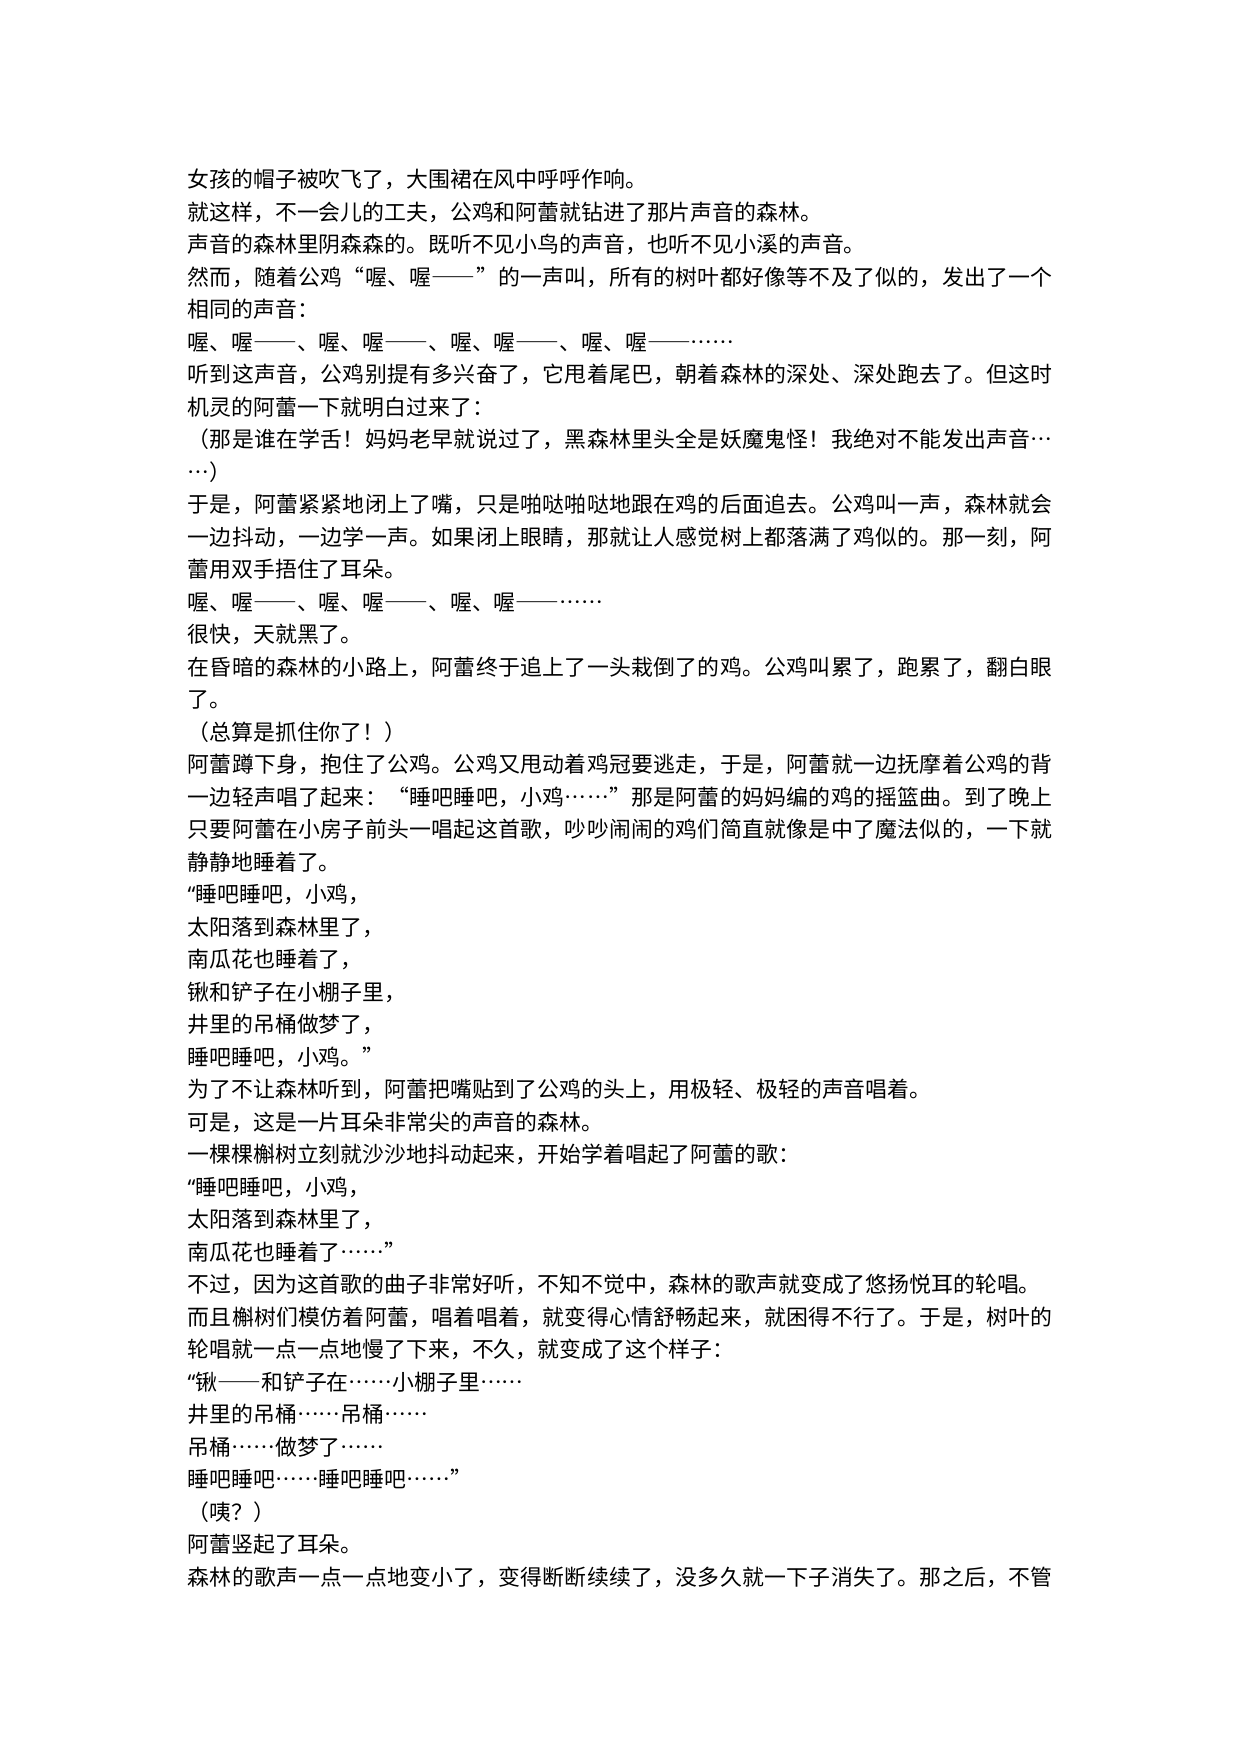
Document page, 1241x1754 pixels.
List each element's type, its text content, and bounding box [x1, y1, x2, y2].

text 听到这声音，公鸡别提有多兴奋了，它甩着尾巴，朝着森林的深处、深处跑去了。但这时，机灵的阿蕾一下就明白过来了： [187, 357, 1053, 422]
text （那是谁在学舌！妈妈老早就说过了，黑森林里头全是妖魔鬼怪！我绝对不能发出声音……） [187, 422, 1053, 487]
text “睡吧睡吧，小鸡， [187, 877, 1053, 909]
text 阿蕾蹲下身，抱住了公鸡。公鸡又甩动着鸡冠要逃走，于是，阿蕾就一边抚摩着公鸡的背，一边轻声唱了起来：“睡吧睡吧，小鸡……”那是阿蕾的妈妈编的鸡的摇篮曲。到了晚上，只要阿蕾在小房子前头一唱起这首歌，吵吵闹闹的鸡们简直就像是中了魔法似的，一下就静静地睡着了。 [187, 747, 1053, 877]
text 可是，这是一片耳朵非常尖的声音的森林。 [187, 1104, 1053, 1137]
text 南瓜花也睡着了， [187, 942, 1053, 974]
text 太阳落到森林里了， [187, 909, 1053, 942]
text 太阳落到森林里了， [187, 1202, 1053, 1234]
text 然而，随着公鸡“喔、喔——”的一声叫，所有的树叶都好像等不及了似的，发出了一个相同的声音： [187, 259, 1053, 324]
text （总算是抓住你了！） [187, 714, 1053, 747]
text 就这样，不一会儿的工夫，公鸡和阿蕾就钻进了那片声音的森林。 [187, 194, 1053, 227]
text 女孩的帽子被吹飞了，大围裙在风中呼呼作响。 [187, 162, 1053, 194]
text 声音的森林里阴森森的。既听不见小鸟的声音，也听不见小溪的声音。 [187, 227, 1053, 259]
text 很快，天就黑了。 [187, 617, 1053, 649]
text 阿蕾竖起了耳朵。 [187, 1527, 1053, 1559]
text “锹——和铲子在……小棚子里…… [187, 1364, 1053, 1397]
text 吊桶……做梦了…… [187, 1429, 1053, 1462]
text 锹和铲子在小棚子里， [187, 974, 1053, 1007]
text 喔、喔——、喔、喔——、喔、喔——、喔、喔——…… [187, 324, 1053, 357]
text 南瓜花也睡着了……” [187, 1234, 1053, 1267]
text 于是，阿蕾紧紧地闭上了嘴，只是啪哒啪哒地跟在鸡的后面追去。公鸡叫一声，森林就会一边抖动，一边学一声。如果闭上眼睛，那就让人感觉树上都落满了鸡似的。那一刻，阿蕾用双手捂住了耳朵。 [187, 487, 1053, 584]
text 喔、喔——、喔、喔——、喔、喔——…… [187, 584, 1053, 617]
text “睡吧睡吧，小鸡， [187, 1169, 1053, 1202]
text 不过，因为这首歌的曲子非常好听，不知不觉中，森林的歌声就变成了悠扬悦耳的轮唱。 [187, 1267, 1053, 1299]
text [187, 1559, 1053, 1592]
text 为了不让森林听到，阿蕾把嘴贴到了公鸡的头上，用极轻、极轻的声音唱着。 [187, 1072, 1053, 1104]
text 睡吧睡吧……睡吧睡吧……” [187, 1462, 1053, 1494]
text 在昏暗的森林的小路上，阿蕾终于追上了一头栽倒了的鸡。公鸡叫累了，跑累了，翻白眼了。 [187, 649, 1053, 714]
text 井里的吊桶做梦了， [187, 1007, 1053, 1039]
text 井里的吊桶……吊桶…… [187, 1397, 1053, 1429]
text 一棵棵槲树立刻就沙沙地抖动起来，开始学着唱起了阿蕾的歌： [187, 1137, 1053, 1169]
text 睡吧睡吧，小鸡。” [187, 1039, 1053, 1072]
text （咦？） [187, 1494, 1053, 1527]
text 而且槲树们模仿着阿蕾，唱着唱着，就变得心情舒畅起来，就困得不行了。于是，树叶的轮唱就一点一点地慢了下来，不久，就变成了这个样子： [187, 1299, 1053, 1364]
